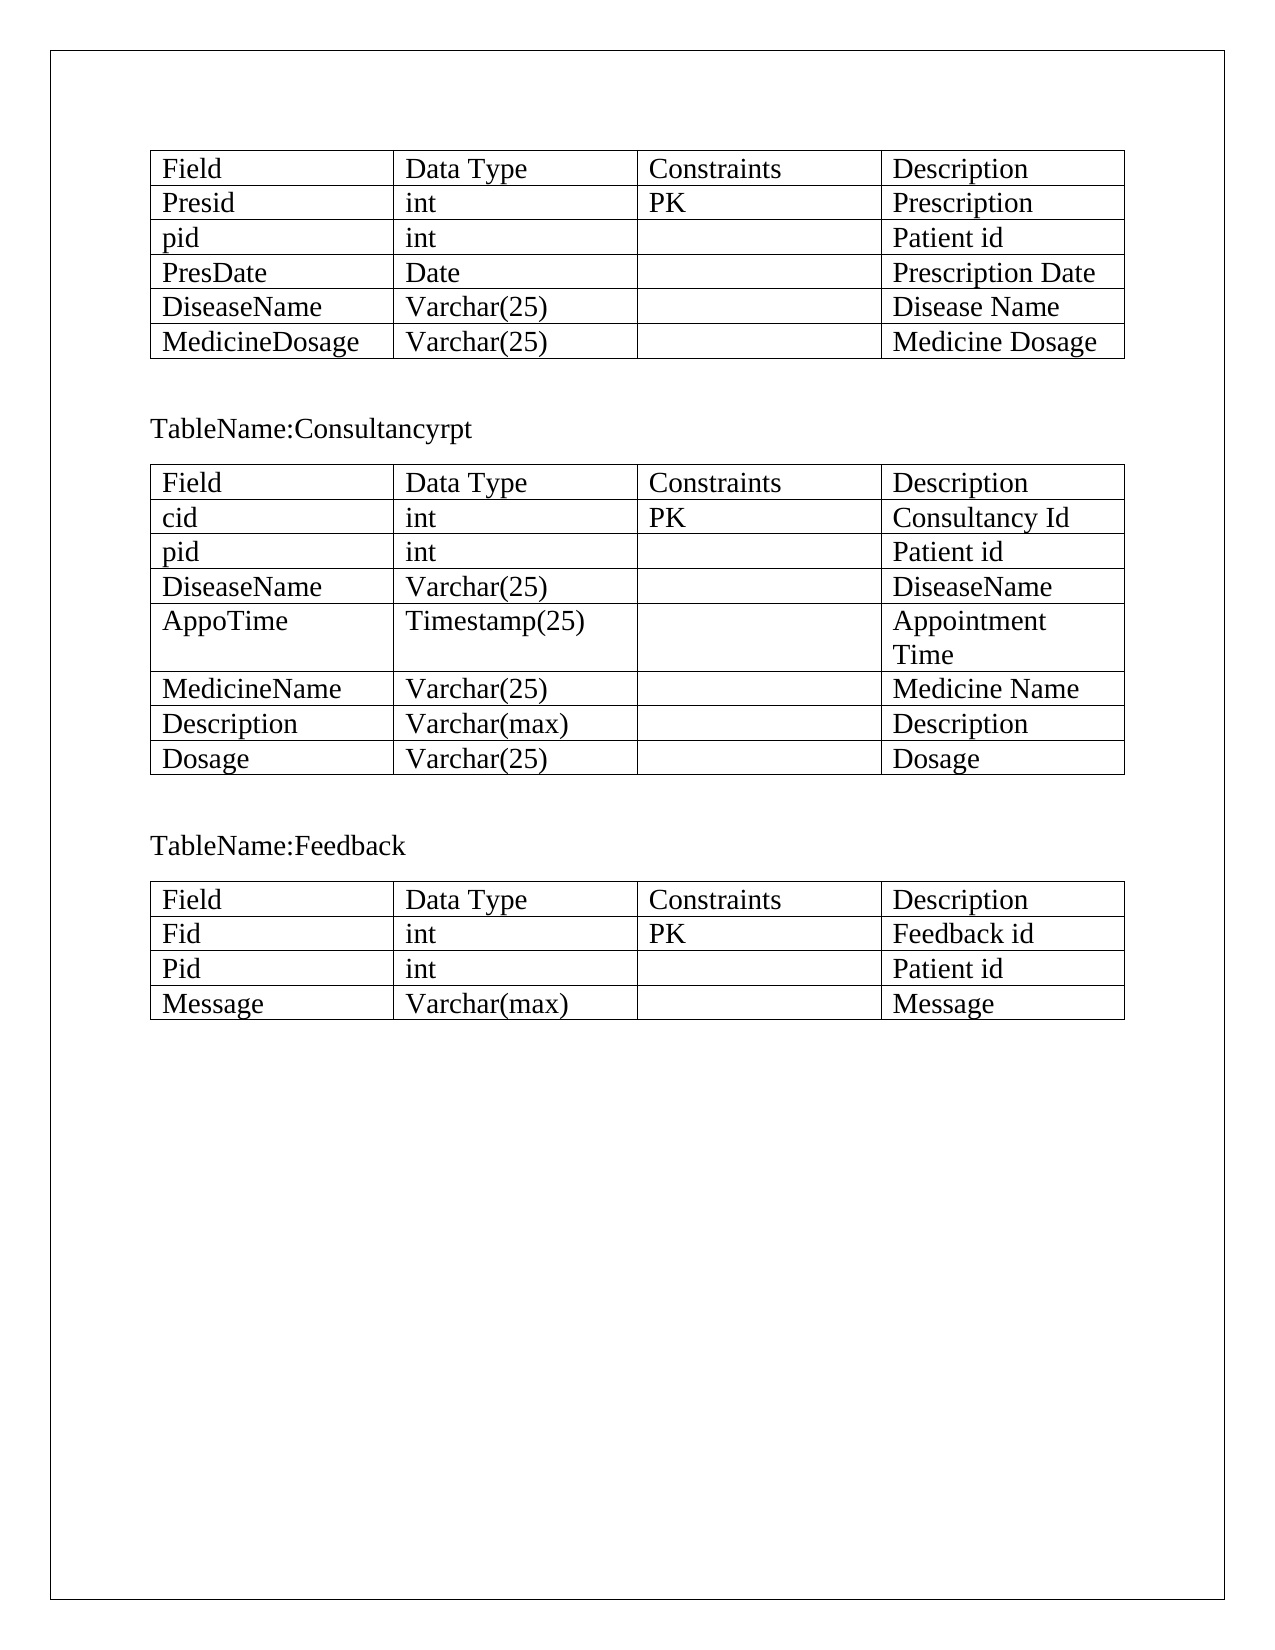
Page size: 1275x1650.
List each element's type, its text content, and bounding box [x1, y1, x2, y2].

table_cell [638, 741, 881, 774]
table_cell int [394, 186, 637, 219]
table_cell PresDate [151, 255, 393, 288]
table_header Constraints [638, 151, 881, 184]
table_header Description [882, 465, 1124, 499]
table_cell Varchar(25) [394, 324, 637, 357]
table_cell Prescription Date [882, 255, 1124, 288]
table_cell [638, 255, 881, 288]
table_cell [638, 534, 881, 568]
table_cell Prescription [882, 186, 1124, 219]
table_header Constraints [638, 465, 881, 499]
table_cell pid [151, 220, 393, 254]
table_cell int [394, 534, 637, 568]
table_cell DiseaseName [882, 569, 1124, 602]
table_cell Date [394, 255, 637, 288]
table_cell Varchar(max) [394, 986, 637, 1019]
table_cell Patient id [882, 951, 1124, 985]
table_cell [638, 220, 881, 254]
table_cell PK [638, 186, 881, 219]
table_cell int [394, 500, 637, 533]
table_cell Medicine Name [882, 672, 1124, 705]
text TableName:Consultancyrpt [150, 411, 1125, 445]
table_cell Description [882, 706, 1124, 740]
table_header Field [151, 151, 393, 184]
table_cell Feedback id [882, 917, 1124, 950]
table_header Data Type [394, 151, 637, 184]
table_cell [638, 951, 881, 985]
table_header Description [882, 151, 1124, 184]
table_cell Varchar(25) [394, 741, 637, 774]
text TableName:Feedback [150, 828, 1125, 862]
table_cell Presid [151, 186, 393, 219]
table_cell Varchar(max) [394, 706, 637, 740]
table_cell pid [151, 534, 393, 568]
table_cell Appointment Time [882, 604, 1124, 671]
table_cell Fid [151, 917, 393, 950]
table_cell Description [151, 706, 393, 740]
table_header Constraints [638, 882, 881, 916]
table_cell Varchar(25) [394, 289, 637, 323]
table_cell [638, 672, 881, 705]
table_cell Consultancy Id [882, 500, 1124, 533]
table_header Description [882, 882, 1124, 916]
table_cell Dosage [151, 741, 393, 774]
table_cell Dosage [882, 741, 1124, 774]
table_cell Pid [151, 951, 393, 985]
table_cell int [394, 951, 637, 985]
table_cell DiseaseName [151, 569, 393, 602]
table_cell AppoTime [151, 604, 393, 671]
table_header Field [151, 465, 393, 499]
table_cell Message [882, 986, 1124, 1019]
table_cell [638, 706, 881, 740]
table_cell cid [151, 500, 393, 533]
table_cell PK [638, 917, 881, 950]
table_cell Disease Name [882, 289, 1124, 323]
table_cell MedicineName [151, 672, 393, 705]
table_cell Medicine Dosage [882, 324, 1124, 357]
table_cell int [394, 220, 637, 254]
table_cell Varchar(25) [394, 672, 637, 705]
table_header Data Type [394, 465, 637, 499]
table_header Field [151, 882, 393, 916]
table_cell Patient id [882, 534, 1124, 568]
table_cell Message [151, 986, 393, 1019]
table_cell PK [638, 500, 881, 533]
table_cell Timestamp(25) [394, 604, 637, 671]
table_cell [638, 604, 881, 671]
table_cell [638, 986, 881, 1019]
table_cell MedicineDosage [151, 324, 393, 357]
table_cell [638, 324, 881, 357]
table_cell [638, 569, 881, 602]
table_cell int [394, 917, 637, 950]
table_cell DiseaseName [151, 289, 393, 323]
table_cell [638, 289, 881, 323]
table_header Data Type [394, 882, 637, 916]
table_cell Varchar(25) [394, 569, 637, 602]
table_cell Patient id [882, 220, 1124, 254]
